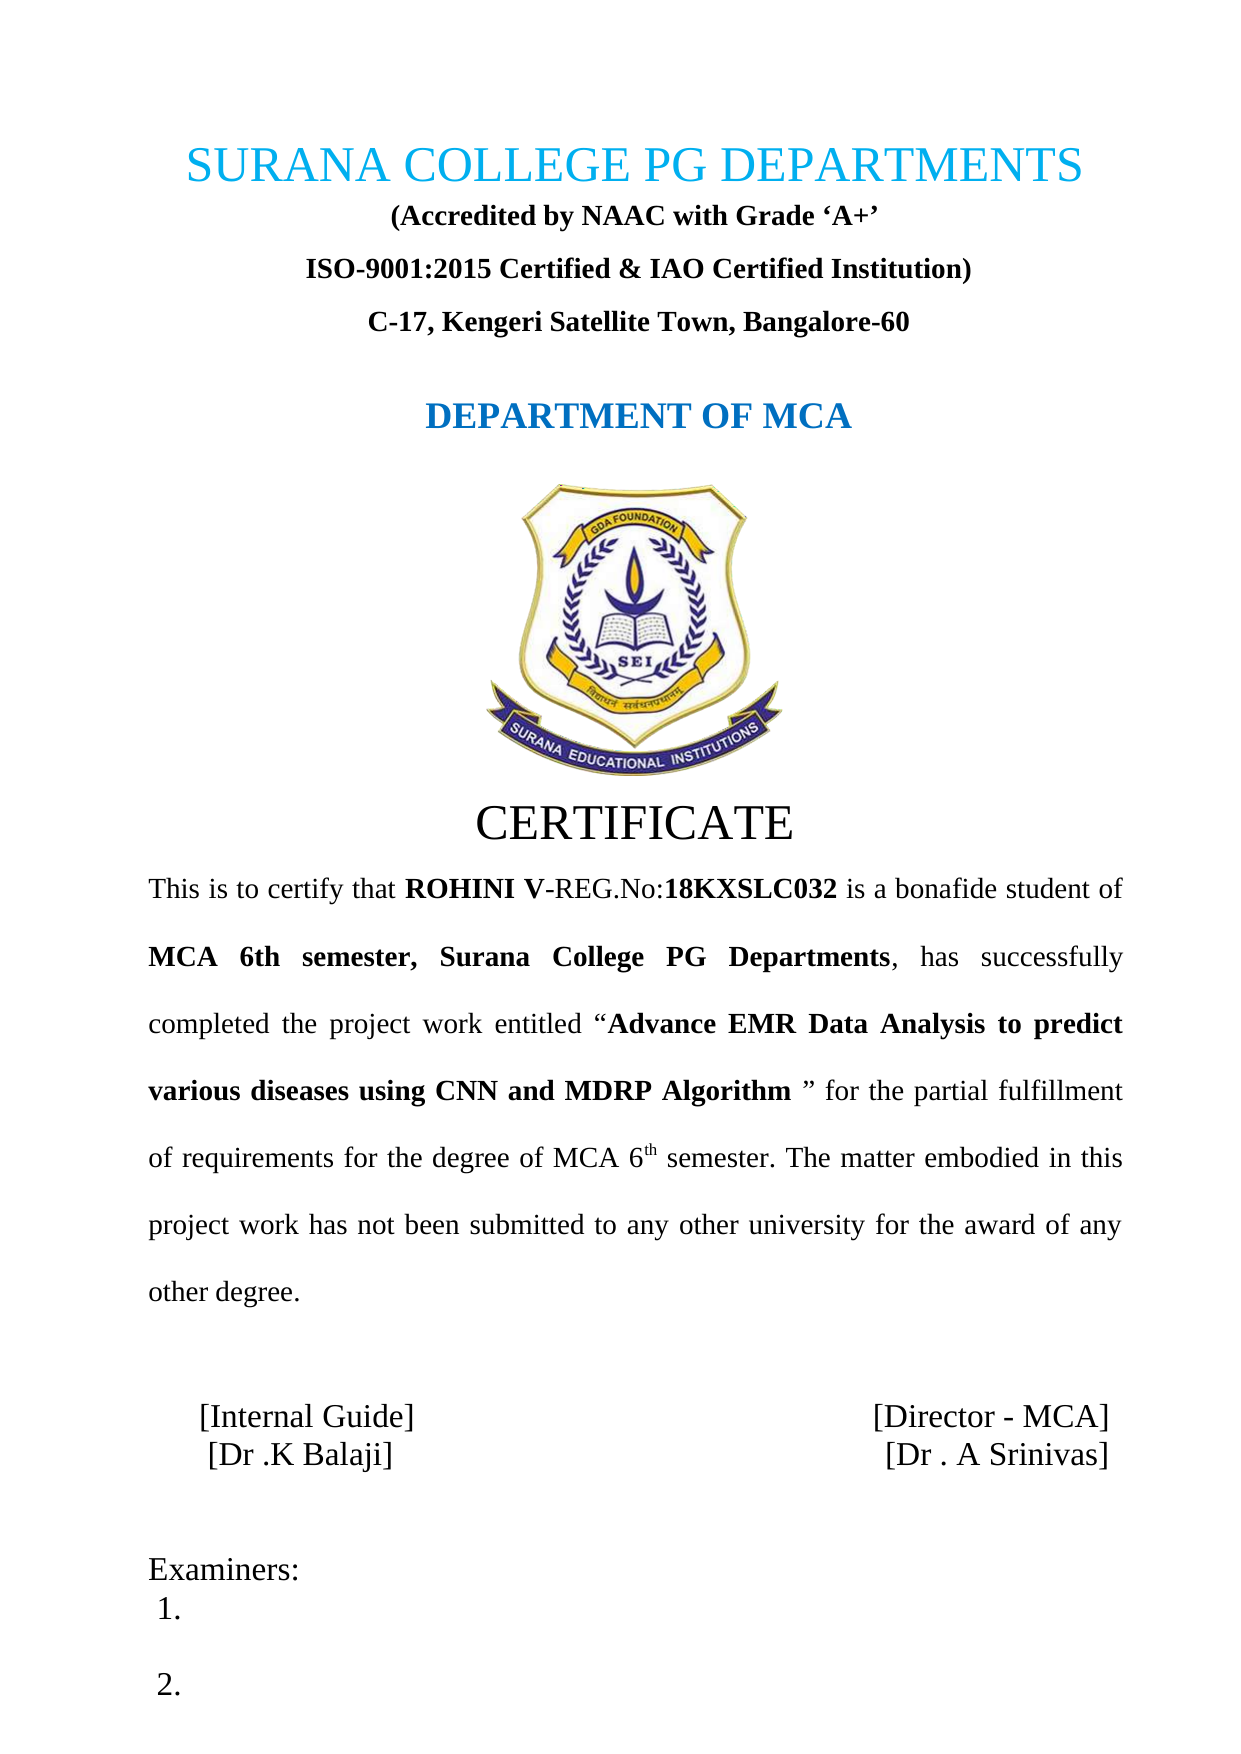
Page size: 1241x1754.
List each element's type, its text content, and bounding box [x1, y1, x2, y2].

picture [486, 484, 783, 776]
subtitle SURANA COLLEGE PG DEPARTMENTS [183, 135, 1086, 192]
text Examiners: [148, 1549, 300, 1588]
text 2. [156, 1664, 1194, 1703]
subtitle (Accredited by NAAC with Grade ‘A+’ [183, 198, 1086, 231]
text [Dr .K Balaji] [Dr . A Srinivas] [62, 1434, 1109, 1473]
text This is to certify that ROHINI V-REG.No:18KXSLC032 is a bonafide student of MCA 6th semester, Surana College PG Departments, has successfully completed the project work entitled “Advance EMR Data Analysis to predict various diseases using CNN and MDRP Algorithm ” for the partial fulfillment of requirements for the degree of MCA 6th semester. The matter embodied in this project work has not been submitted to any other university for the award of any other degree. [148, 872, 1123, 1308]
text ISO-9001:2015 Certified & IAO Certified Institution) C-17, Kengeri Satellite Town, Bangalore-60 [303, 251, 974, 337]
text [Internal Guide] [Director - MCA] [62, 1396, 1109, 1434]
text 1. [156, 1588, 300, 1626]
text DEPARTMENT OF MCA [183, 393, 1094, 436]
